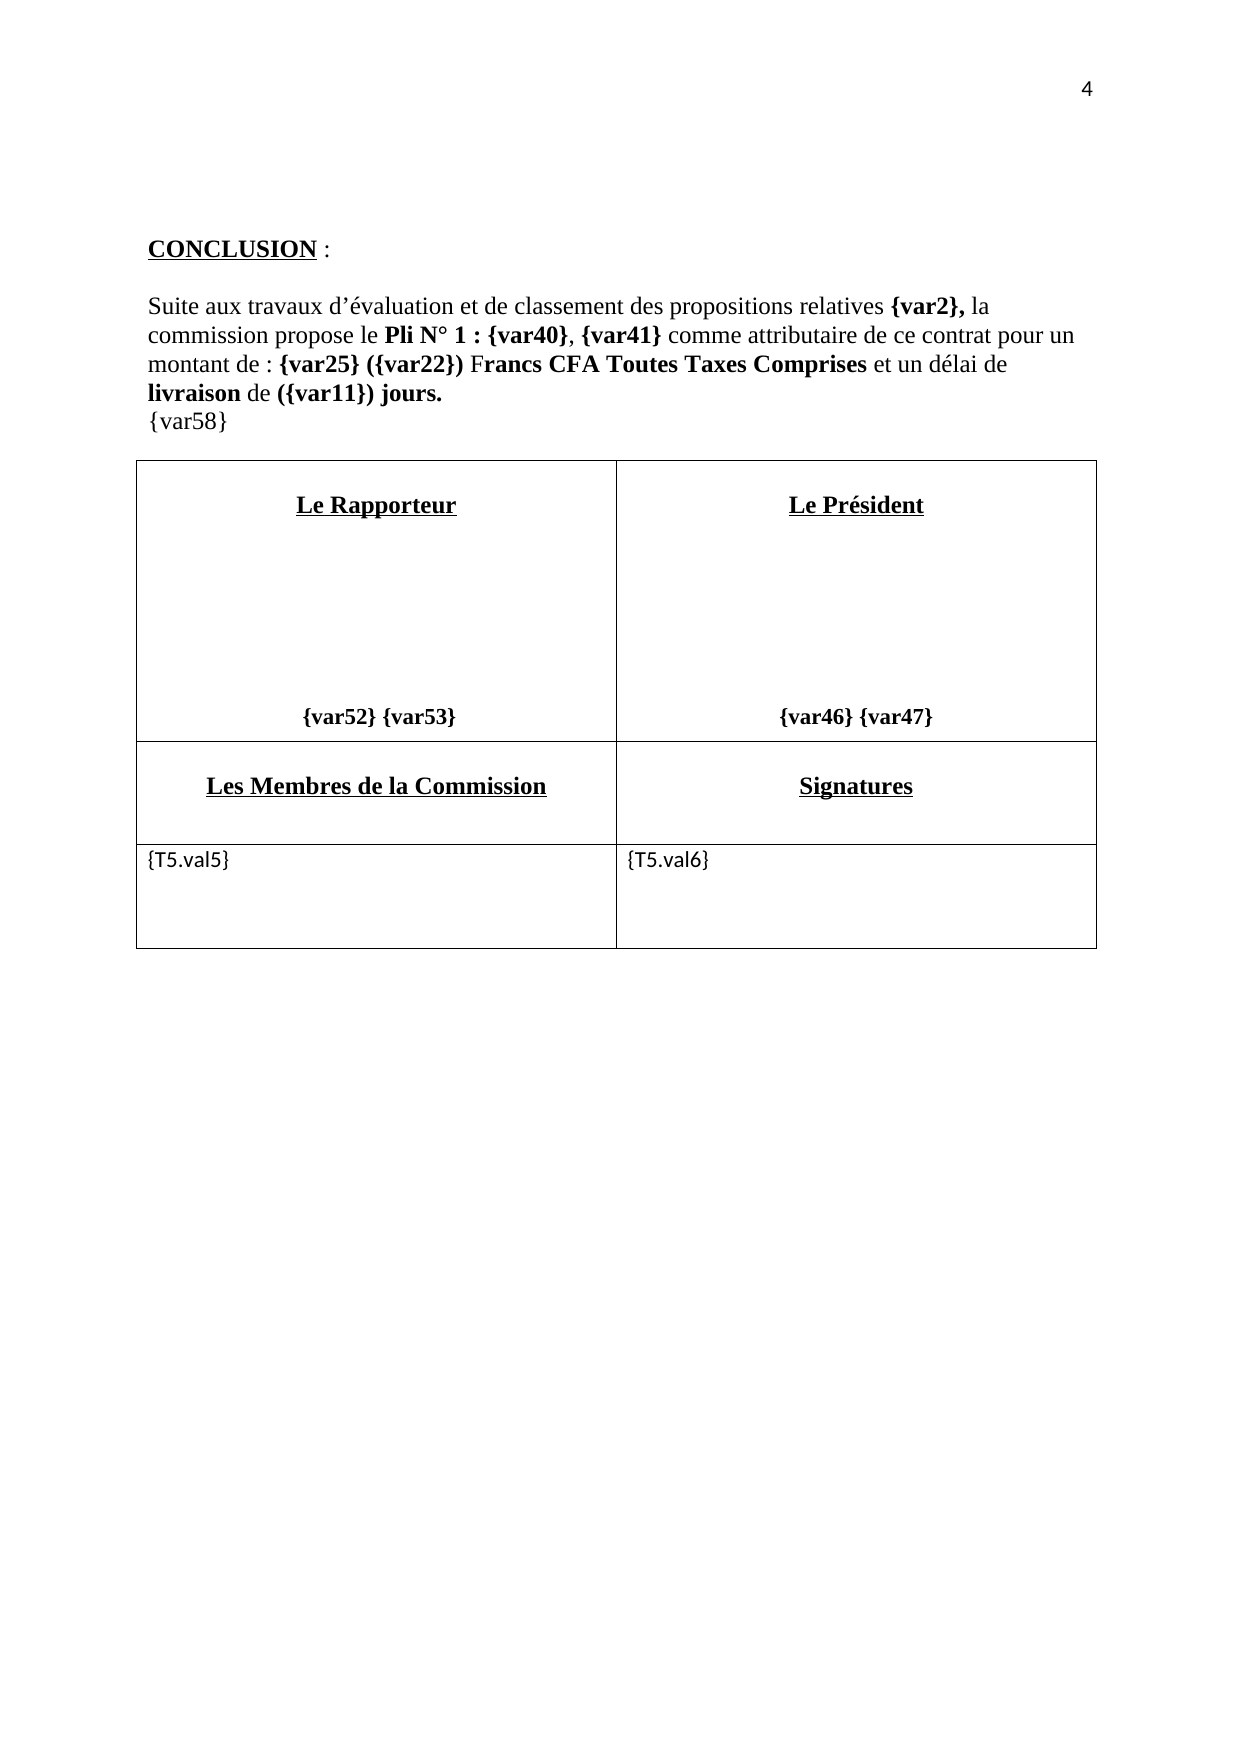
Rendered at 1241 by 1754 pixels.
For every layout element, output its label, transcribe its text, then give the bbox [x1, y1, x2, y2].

table_cell {T5.val5} [137, 845, 616, 948]
text CONCLUSION : [148, 234, 1093, 263]
text Suite aux travaux d’évaluation et de classement des propositions relatives {var2}, la commission propose le Pli N° 1 : {var40}, {var41} comme attributaire de ce contrat pour un montant de : {var25} ({var22}) Francs CFA Toutes Taxes Comprises et un délai de livraison de ({var11}) jours. [148, 291, 1093, 406]
table_header Le Rapporteur {var52} {var53} [137, 461, 616, 741]
table_cell Les Membres de la Commission [137, 742, 616, 844]
table_header Le Président {var46} {var47} [617, 461, 1096, 741]
table_cell {T5.val6} [617, 845, 1096, 948]
text {var58} [148, 406, 1093, 435]
table_cell Signatures [617, 742, 1096, 844]
